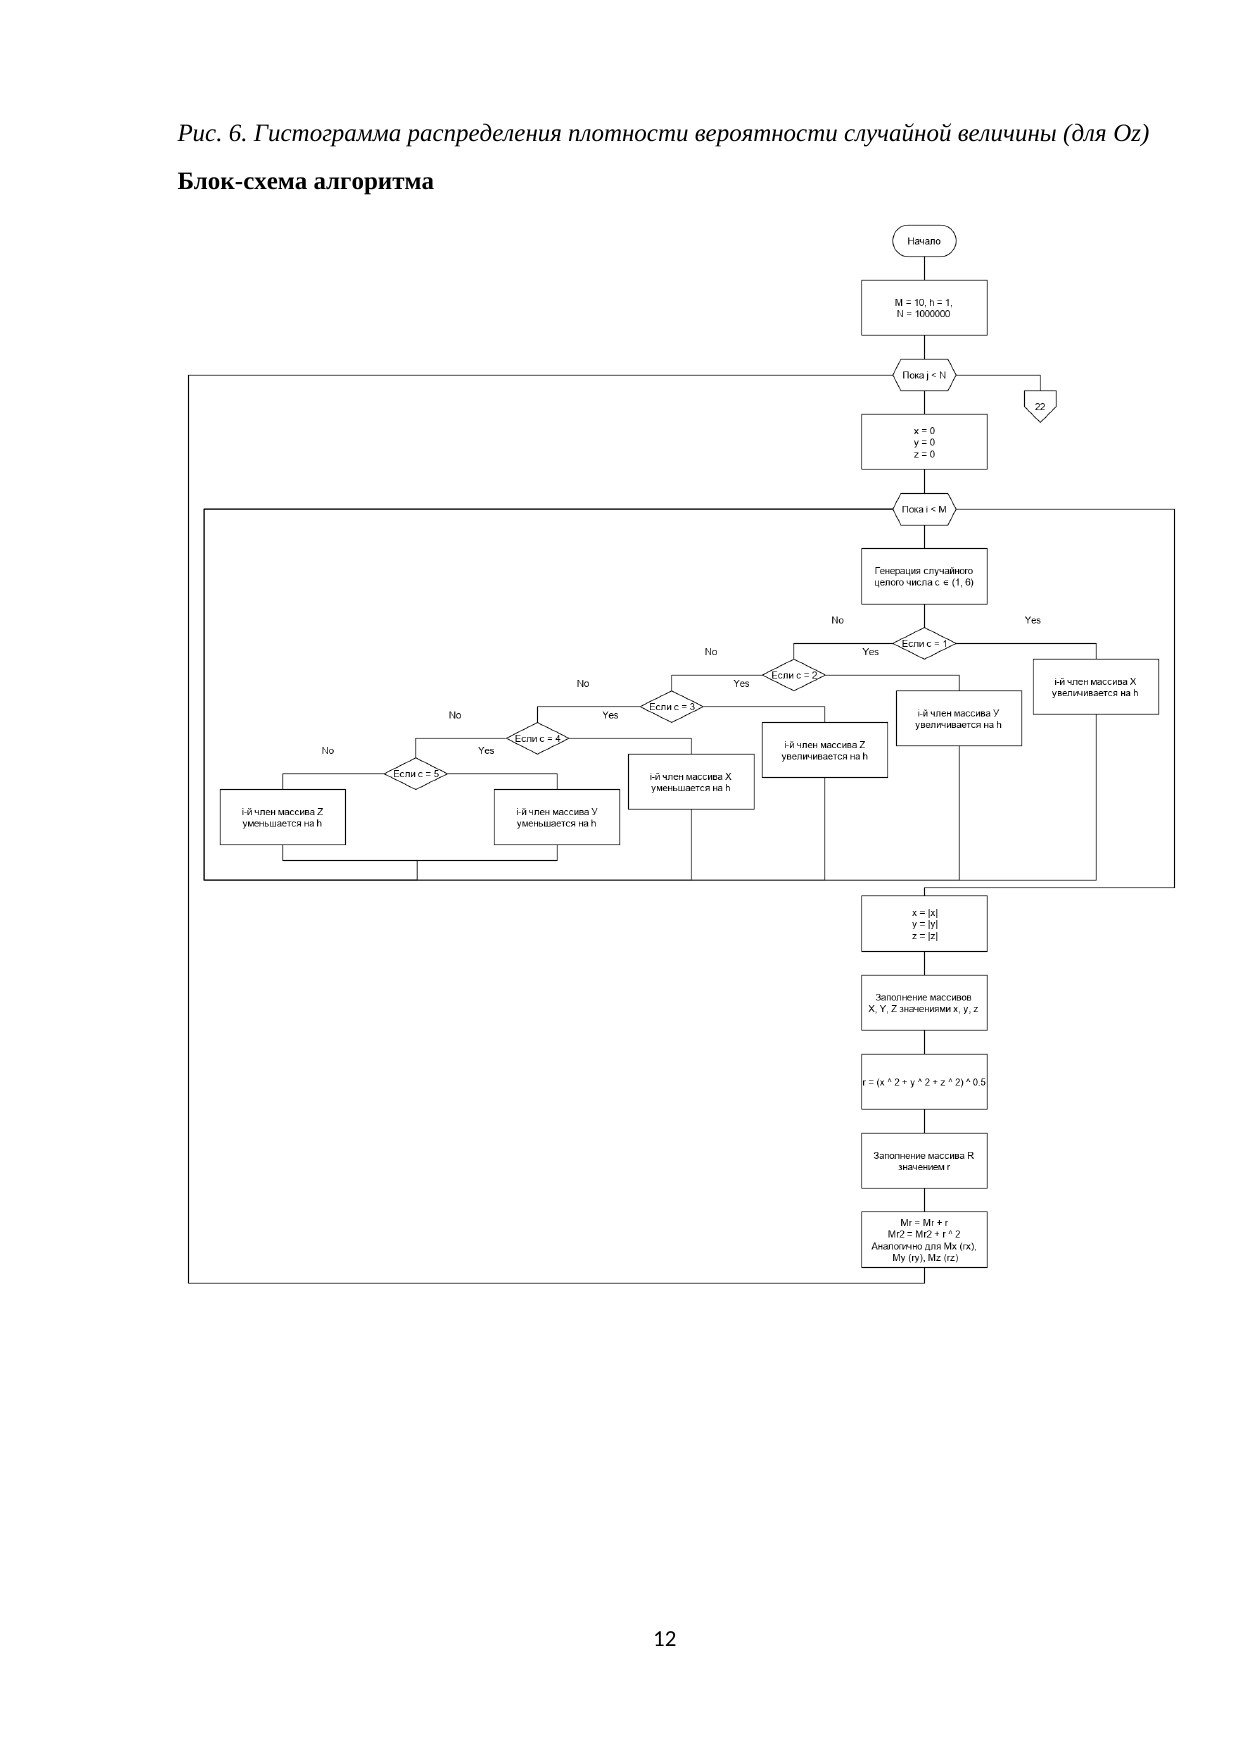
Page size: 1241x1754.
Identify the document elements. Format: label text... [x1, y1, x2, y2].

text Рис. 6. Гистограмма распределения плотности вероятности случайной величины (для Oz) [177, 118, 1152, 147]
picture [177, 213, 1185, 1294]
text Блок-схема алгоритма [177, 166, 1152, 194]
